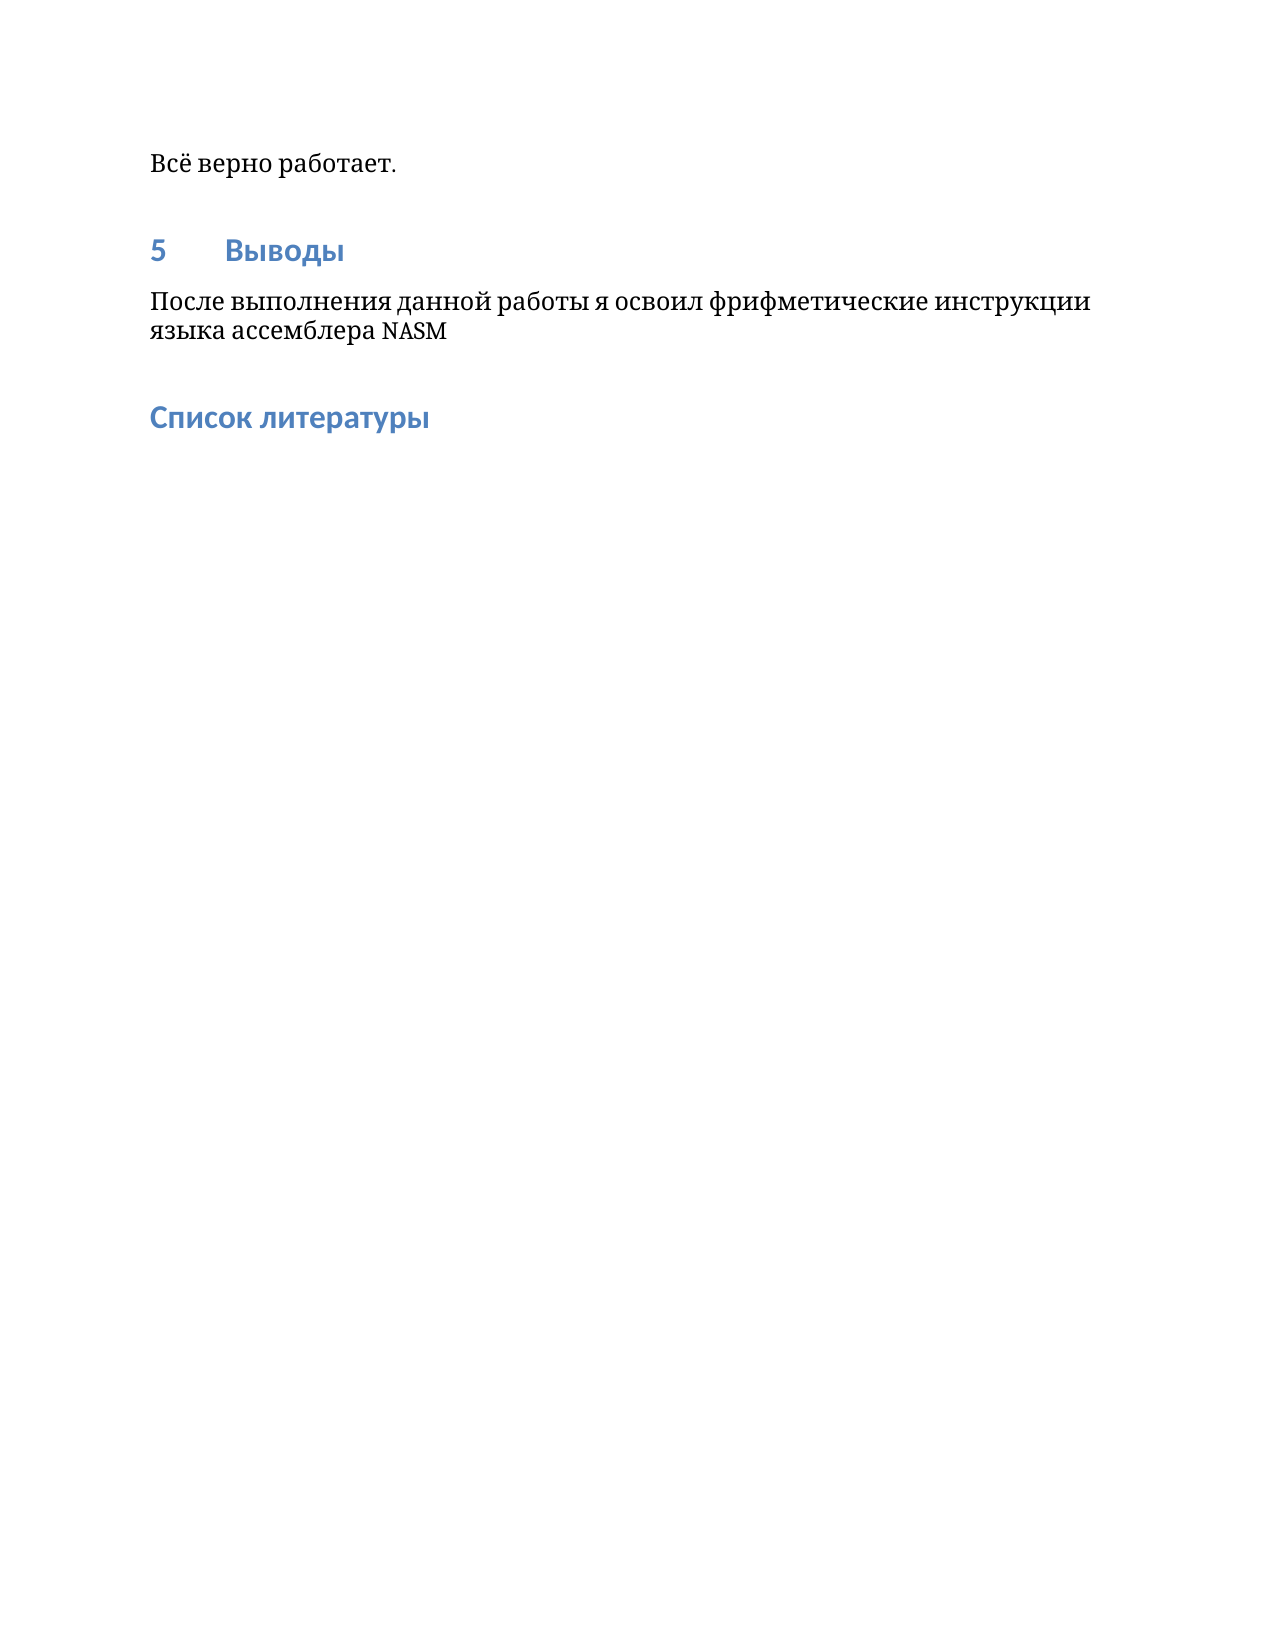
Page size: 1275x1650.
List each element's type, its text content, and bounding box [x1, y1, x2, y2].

subtitle Список литературы [150, 396, 1125, 436]
text После выполнения данной работы я освоил фрифметические инструкции языка ассемблера NASM [150, 288, 1125, 346]
text Всё верно работает. [150, 150, 1125, 179]
subtitle 5 Выводы [150, 229, 1125, 269]
